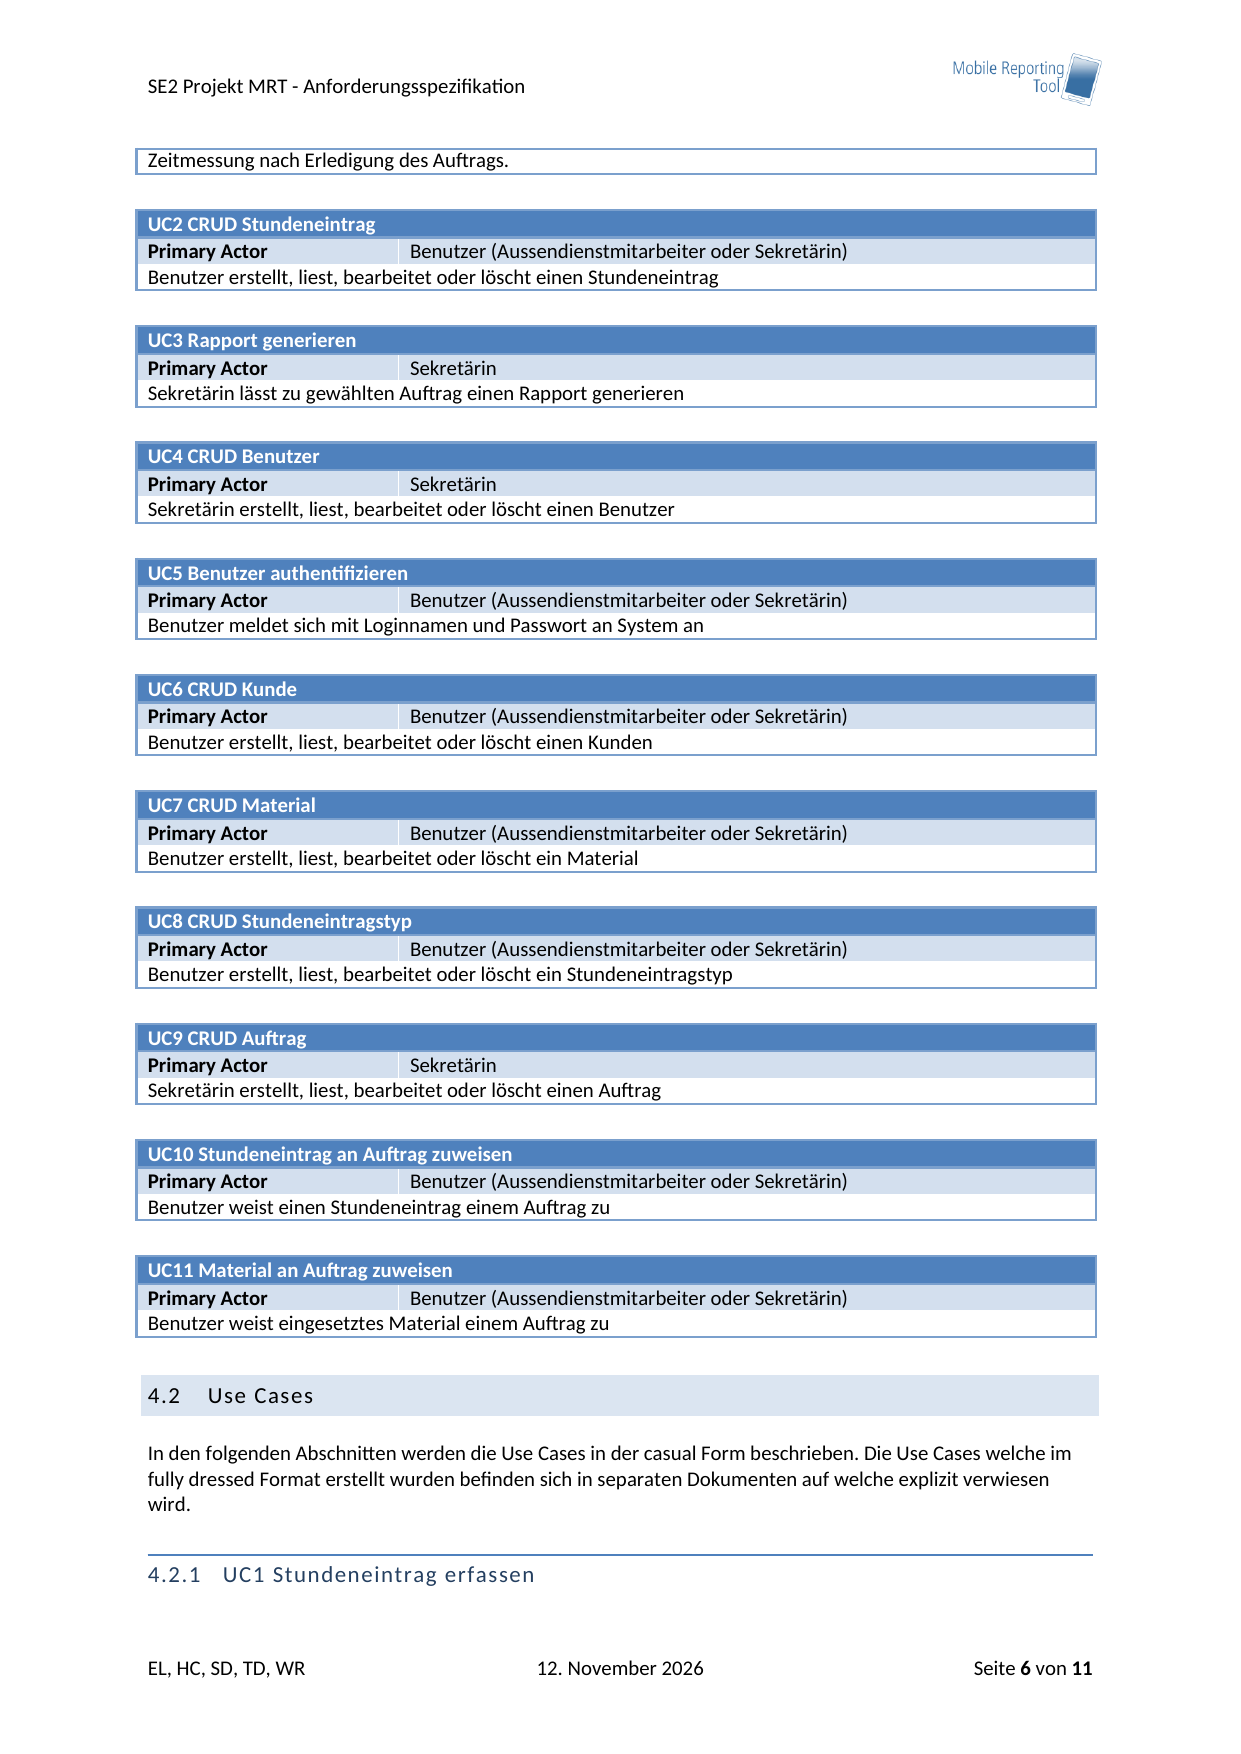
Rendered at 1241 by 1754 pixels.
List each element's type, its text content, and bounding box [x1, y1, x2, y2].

table_header UC5 Benutzer authentifizieren [138, 560, 1095, 585]
table_cell Primary Actor [138, 471, 398, 496]
table_cell Primary Actor [138, 355, 398, 380]
table_header UC10 Stundeneintrag an Auftrag zuweisen [138, 1141, 1095, 1166]
table_cell Benutzer weist eingesetztes Material einem Auftrag zu [138, 1310, 1095, 1336]
table_cell Primary Actor [138, 239, 398, 264]
table_cell Primary Actor [138, 704, 398, 729]
table_header UC7 CRUD Material [138, 792, 1095, 818]
table_cell Benutzer (Aussendienstmitarbeiter oder Sekretärin) [399, 1169, 1095, 1194]
table_header UC11 Material an Auftrag zuweisen [138, 1257, 1095, 1283]
table_cell Benutzer (Aussendienstmitarbeiter oder Sekretärin) [399, 239, 1095, 264]
table_cell Primary Actor [138, 820, 398, 845]
subtitle UC1 Stundeneintrag erfassen [148, 1556, 1093, 1588]
subtitle Use Cases [148, 1381, 1093, 1409]
table_cell Sekretärin erstellt, liest, bearbeitet oder löscht einen Benutzer [138, 496, 1095, 522]
table_header UC4 CRUD Benutzer [138, 444, 1095, 469]
table_cell Benutzer (Aussendienstmitarbeiter oder Sekretärin) [399, 820, 1095, 845]
table_header UC2 CRUD Stundeneintrag [138, 211, 1095, 236]
table_cell Benutzer erstellt, liest, bearbeitet oder löscht ein Material [138, 845, 1095, 871]
table_cell Benutzer erstellt, liest, bearbeitet oder löscht einen Stundeneintrag [138, 264, 1095, 289]
table_cell Primary Actor [138, 936, 398, 961]
table_cell Sekretärin [399, 471, 1095, 496]
table_cell Benutzer erstellt, liest, bearbeitet oder löscht ein Stundeneintragstyp [138, 961, 1095, 987]
table_cell Benutzer (Aussendienstmitarbeiter oder Sekretärin) [399, 1285, 1095, 1310]
table_cell Sekretärin [399, 355, 1095, 380]
table_cell Sekretärin erstellt, liest, bearbeitet oder löscht einen Auftrag [138, 1078, 1095, 1103]
text In den folgenden Abschnitten werden die Use Cases in der casual Form beschrieben. Die Use Cases welche im fully dressed Format erstellt wurden befinden sich in separaten Dokumenten auf welche explizit verwiesen wird. [148, 1441, 1093, 1517]
table_cell Benutzer meldet sich mit Loginnamen und Passwort an System an [138, 613, 1095, 638]
table_header UC9 CRUD Auftrag [138, 1025, 1095, 1050]
table_cell Sekretärin lässt zu gewählten Auftrag einen Rapport generieren [138, 380, 1095, 406]
table_header UC8 CRUD Stundeneintragstyp [138, 909, 1095, 934]
table_cell Benutzer erstellt, liest, bearbeitet oder löscht einen Kunden [138, 729, 1095, 754]
table_header UC3 Rapport generieren [138, 327, 1095, 353]
table_cell Benutzer (Aussendienstmitarbeiter oder Sekretärin) [399, 704, 1095, 729]
table_cell Benutzer weist einen Stundeneintrag einem Auftrag zu [138, 1194, 1095, 1219]
table_cell Benutzer (Aussendienstmitarbeiter oder Sekretärin) [399, 587, 1095, 613]
table_cell Primary Actor [138, 1285, 398, 1310]
picture [946, 48, 1103, 109]
table_cell Benutzer (Aussendienstmitarbeiter oder Sekretärin) [399, 936, 1095, 961]
table_cell Primary Actor [138, 1052, 398, 1078]
table_cell Sekretärin [399, 1052, 1095, 1078]
table_cell Primary Actor [138, 1169, 398, 1194]
table_cell Primary Actor [138, 587, 398, 613]
table_header UC6 CRUD Kunde [138, 676, 1095, 701]
